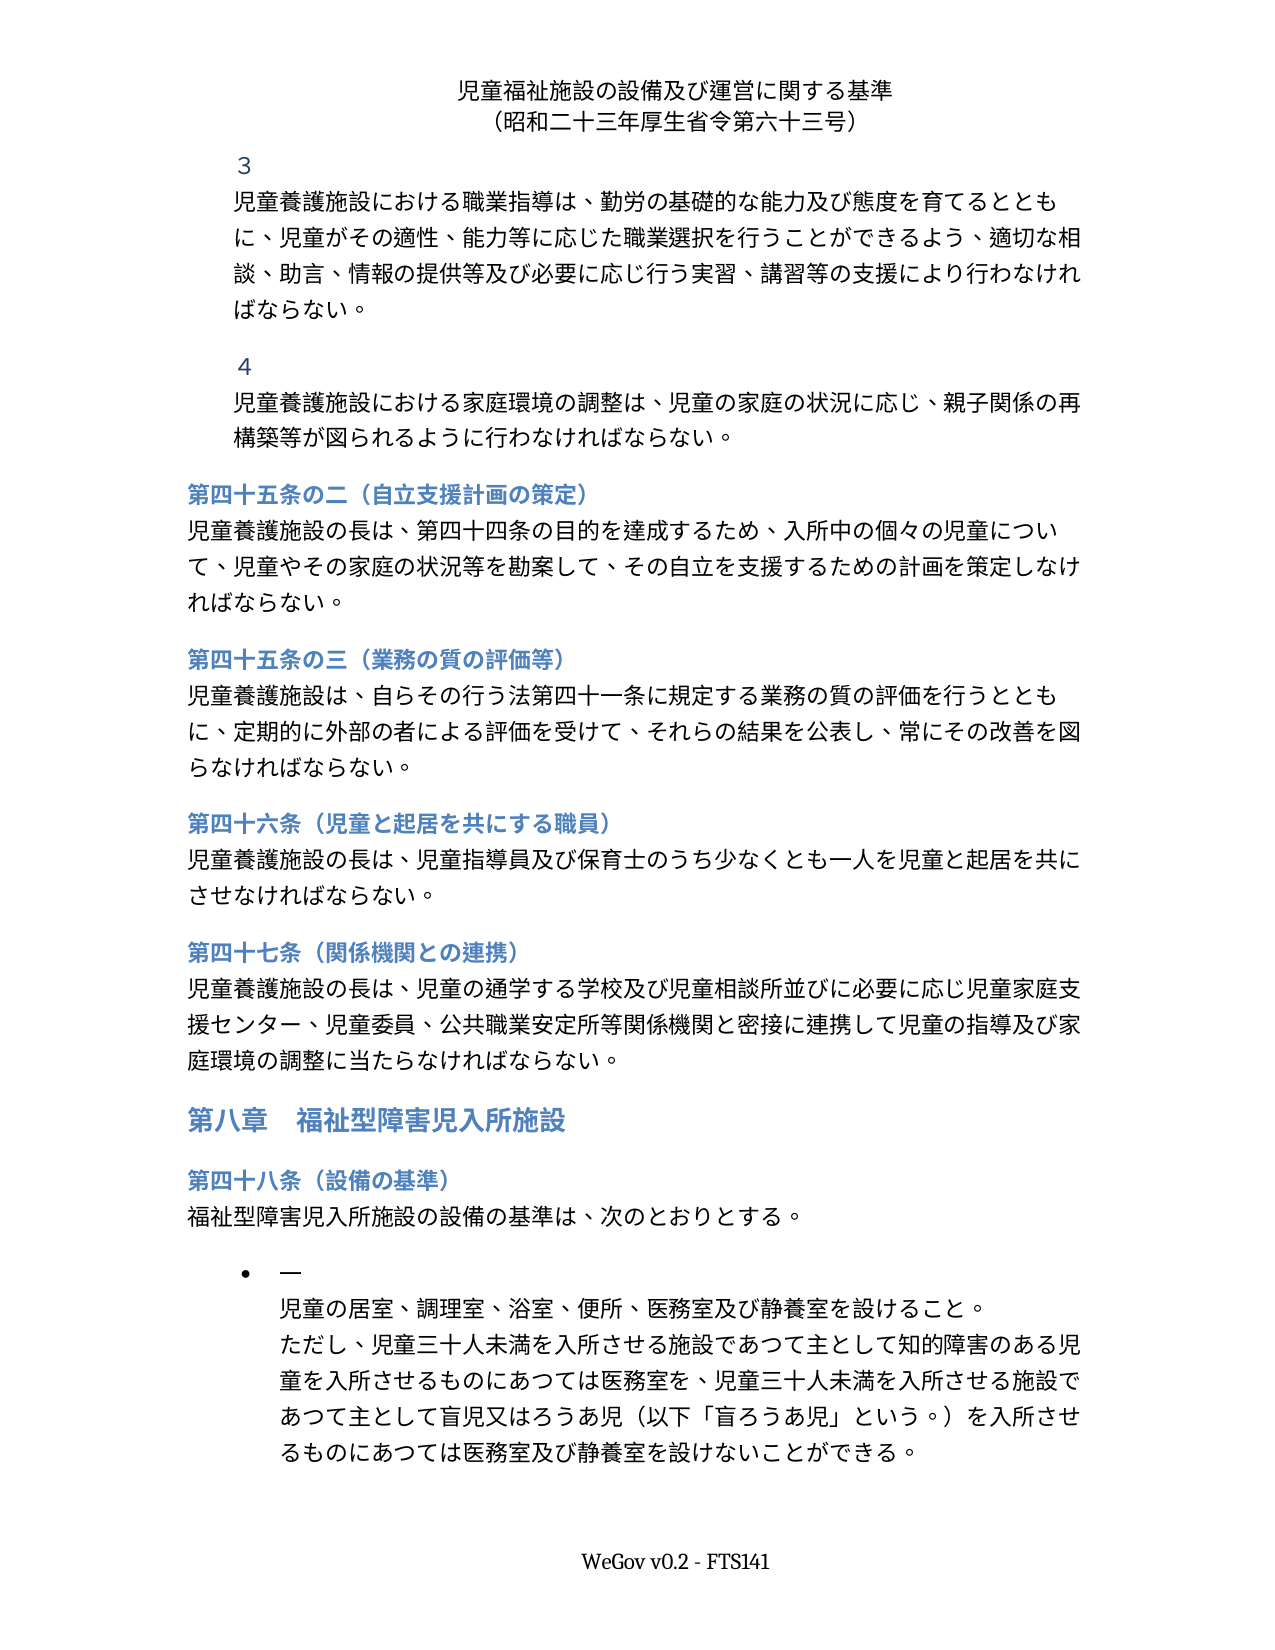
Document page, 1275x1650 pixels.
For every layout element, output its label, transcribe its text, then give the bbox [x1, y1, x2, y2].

text 児童養護施設の長は、児童指導員及び保育士のうち少なくとも一人を児童と起居を共にさせなければならない。 [187, 844, 1087, 911]
text 児童養護施設の長は、第四十四条の目的を達成するため、入所中の個々の児童について、児童やその家庭の状況等を勘案して、その自立を支援するための計画を策定しなければならない。 [187, 515, 1087, 618]
subtitle 第八章 福祉型障害児入所施設 [187, 1102, 1087, 1138]
text 児童養護施設における家庭環境の調整は、児童の家庭の状況に応じ、親子関係の再構築等が図られるように行わなければならない。 [233, 386, 1087, 454]
subtitle 第四十五条の三（業務の質の評価等） [187, 644, 1087, 675]
subtitle ３ [233, 150, 1087, 181]
subtitle 第四十八条（設備の基準） [187, 1165, 1087, 1196]
text 児童養護施設の長は、児童の通学する学校及び児童相談所並びに必要に応じ児童家庭支援センター、児童委員、公共職業安定所等関係機関と密接に連携して児童の指導及び家庭環境の調整に当たらなければならない。 [187, 973, 1087, 1076]
subtitle 第四十六条（児童と起居を共にする職員） [187, 808, 1087, 839]
text 児童養護施設は、自らその行う法第四十一条に規定する業務の質の評価を行うとともに、定期的に外部の者による評価を受けて、それらの結果を公表し、常にその改善を図らなければならない。 [187, 680, 1087, 783]
subtitle 第四十五条の二（自立支援計画の策定） [187, 479, 1087, 510]
list 一 児童の居室、調理室、浴室、便所、医務室及び静養室を設けること。 ただし、児童三十人未満を入所させる施設であつて主として知的障害のある児童を入所させるものにあつては医務室を、児童三十人未満を入所させる施設であつて主として盲児又はろうあ児（以下「盲ろうあ児」という。）を入所させるものにあつては医務室及び静養室を設けないことができる。 [242, 1257, 1087, 1468]
subtitle 第四十七条（関係機関との連携） [187, 937, 1087, 968]
text 福祉型障害児入所施設の設備の基準は、次のとおりとする。 [187, 1201, 1087, 1232]
text 児童養護施設における職業指導は、勤労の基礎的な能力及び態度を育てるとともに、児童がその適性、能力等に応じた職業選択を行うことができるよう、適切な相談、助言、情報の提供等及び必要に応じ行う実習、講習等の支援により行わなければならない。 [233, 186, 1087, 325]
subtitle ４ [233, 351, 1087, 382]
